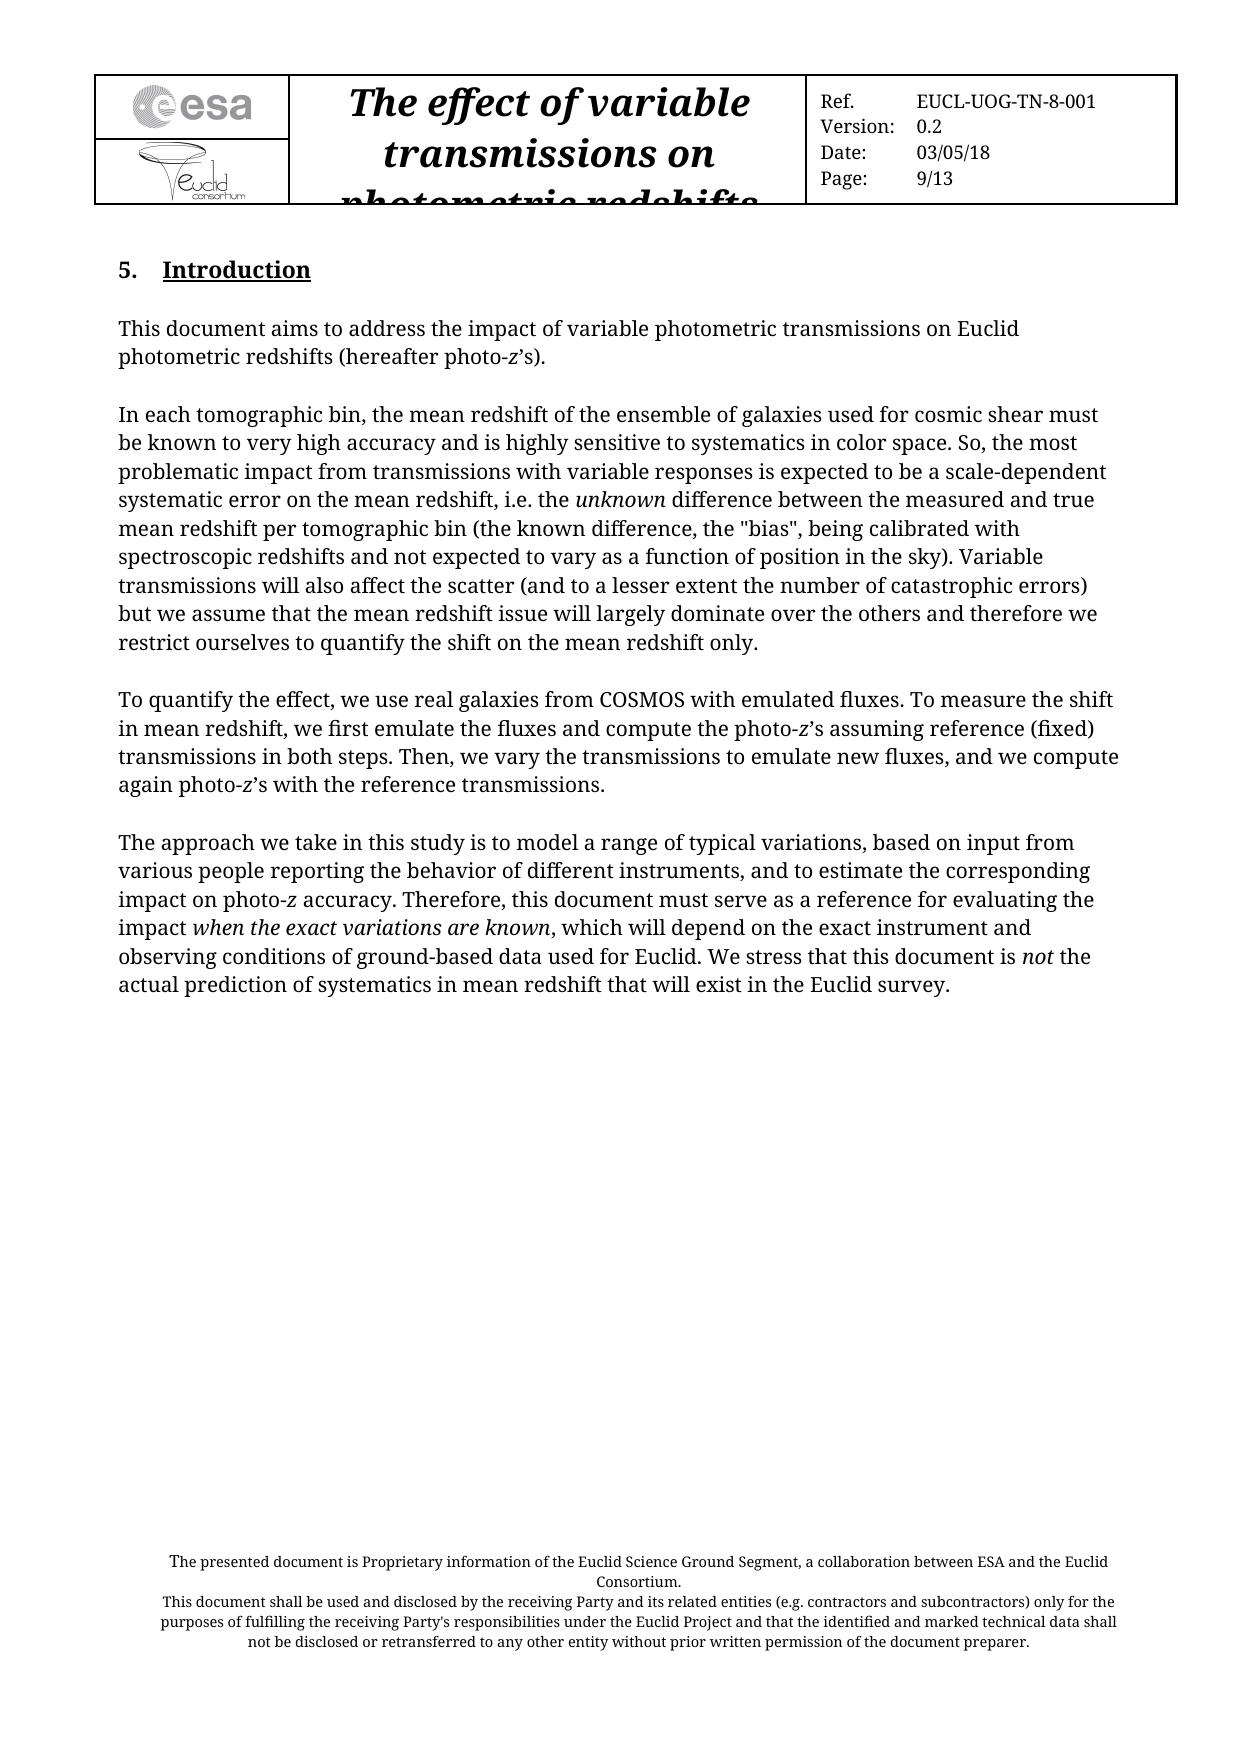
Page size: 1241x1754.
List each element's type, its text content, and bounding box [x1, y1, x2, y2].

text In each tomographic bin, the mean redshift of the ensemble of galaxies used for cosmic shear must be known to very high accuracy and is highly sensitive to systematics in color space. So, the most problematic impact from transmissions with variable responses is expected to be a scale-dependent systematic error on the mean redshift, i.e. the unknown difference between the measured and true mean redshift per tomographic bin (the known difference, the "bias", being calibrated with spectroscopic redshifts and not expected to vary as a function of position in the sky). Variable transmissions will also affect the scatter (and to a lesser extent the number of catastrophic errors) but we assume that the mean redshift issue will largely dominate over the others and therefore we restrict ourselves to quantify the shift on the mean redshift only. [118, 400, 1122, 656]
text The approach we take in this study is to model a range of typical variations, based on input from various people reporting the behavior of different instruments, and to estimate the corresponding impact on photo-z accuracy. Therefore, this document must serve as a reference for evaluating the impact when the exact variations are known, which will depend on the exact instrument and observing conditions of ground-based data used for Euclid. We stress that this document is not the actual prediction of systematics in mean redshift that will exist in the Euclid survey. [118, 828, 1122, 999]
text This document aims to address the impact of variable photometric transmissions on Euclid photometric redshifts (hereafter photo-z’s). [118, 314, 1122, 371]
picture [138, 142, 246, 201]
subtitle Introduction [118, 254, 1122, 285]
picture [132, 85, 252, 129]
text To quantify the effect, we use real galaxies from COSMOS with emulated fluxes. To measure the shift in mean redshift, we first emulate the fluxes and compute the photo-z’s assuming reference (fixed) transmissions in both steps. Then, we vary the transmissions to emulate new fluxes, and we compute again photo-z’s with the reference transmissions. [118, 685, 1122, 799]
